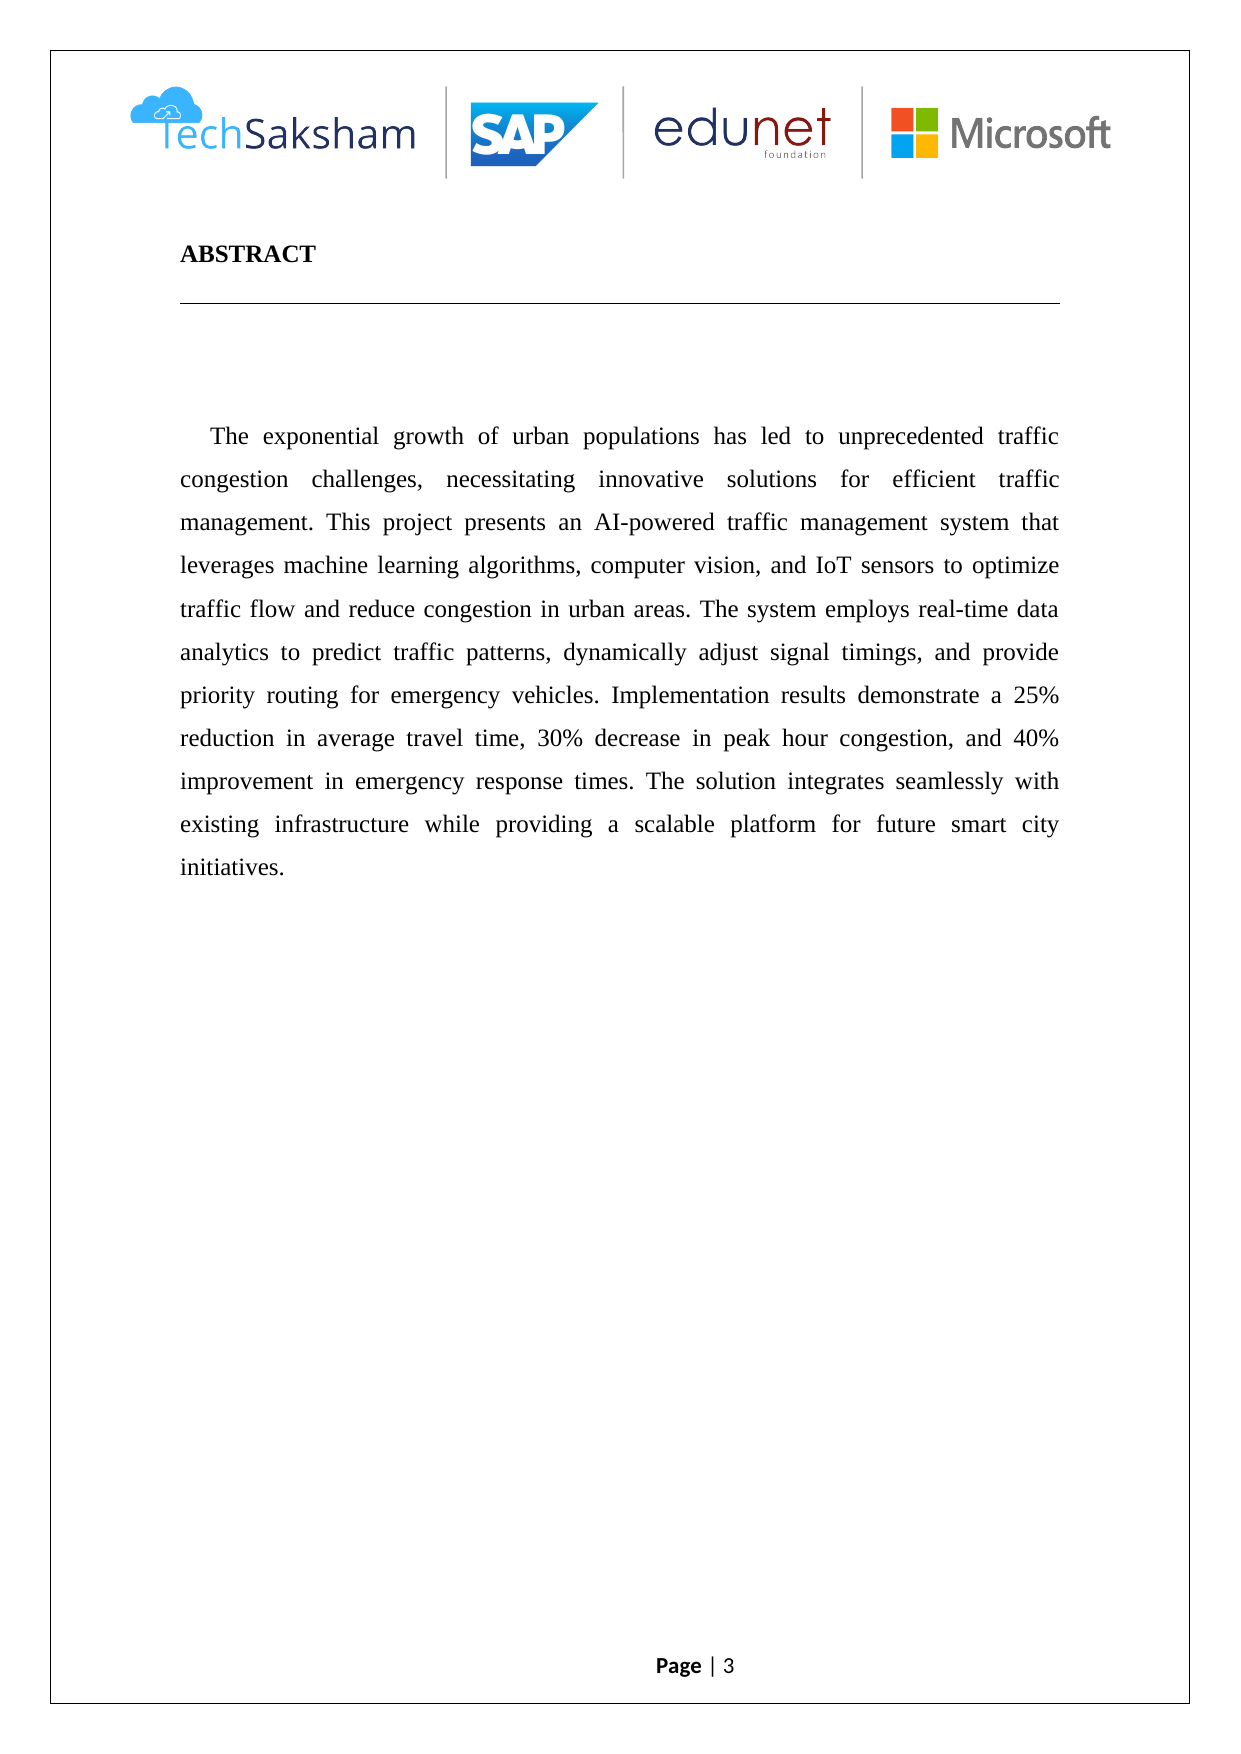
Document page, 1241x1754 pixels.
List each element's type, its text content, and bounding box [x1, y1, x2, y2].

picture [124, 79, 422, 155]
text The exponential growth of urban populations has led to unprecedented traffic congestion challenges, necessitating innovative solutions for efficient traffic management. This project presents an AI-powered traffic management system that leverages machine learning algorithms, computer vision, and IoT sensors to optimize traffic flow and reduce congestion in urban areas. The system employs real-time data analytics to predict traffic patterns, dynamically adjust signal timings, and provide priority routing for emergency vehicles. Implementation results demonstrate a 25% reduction in average travel time, 30% decrease in peak hour congestion, and 40% improvement in emergency response times. The solution integrates seamlessly with existing infrastructure while providing a scalable platform for future smart city initiatives. [180, 421, 1060, 881]
subtitle ABSTRACT [180, 239, 1060, 268]
picture [647, 100, 839, 165]
picture [470, 98, 600, 167]
picture [886, 102, 1117, 163]
